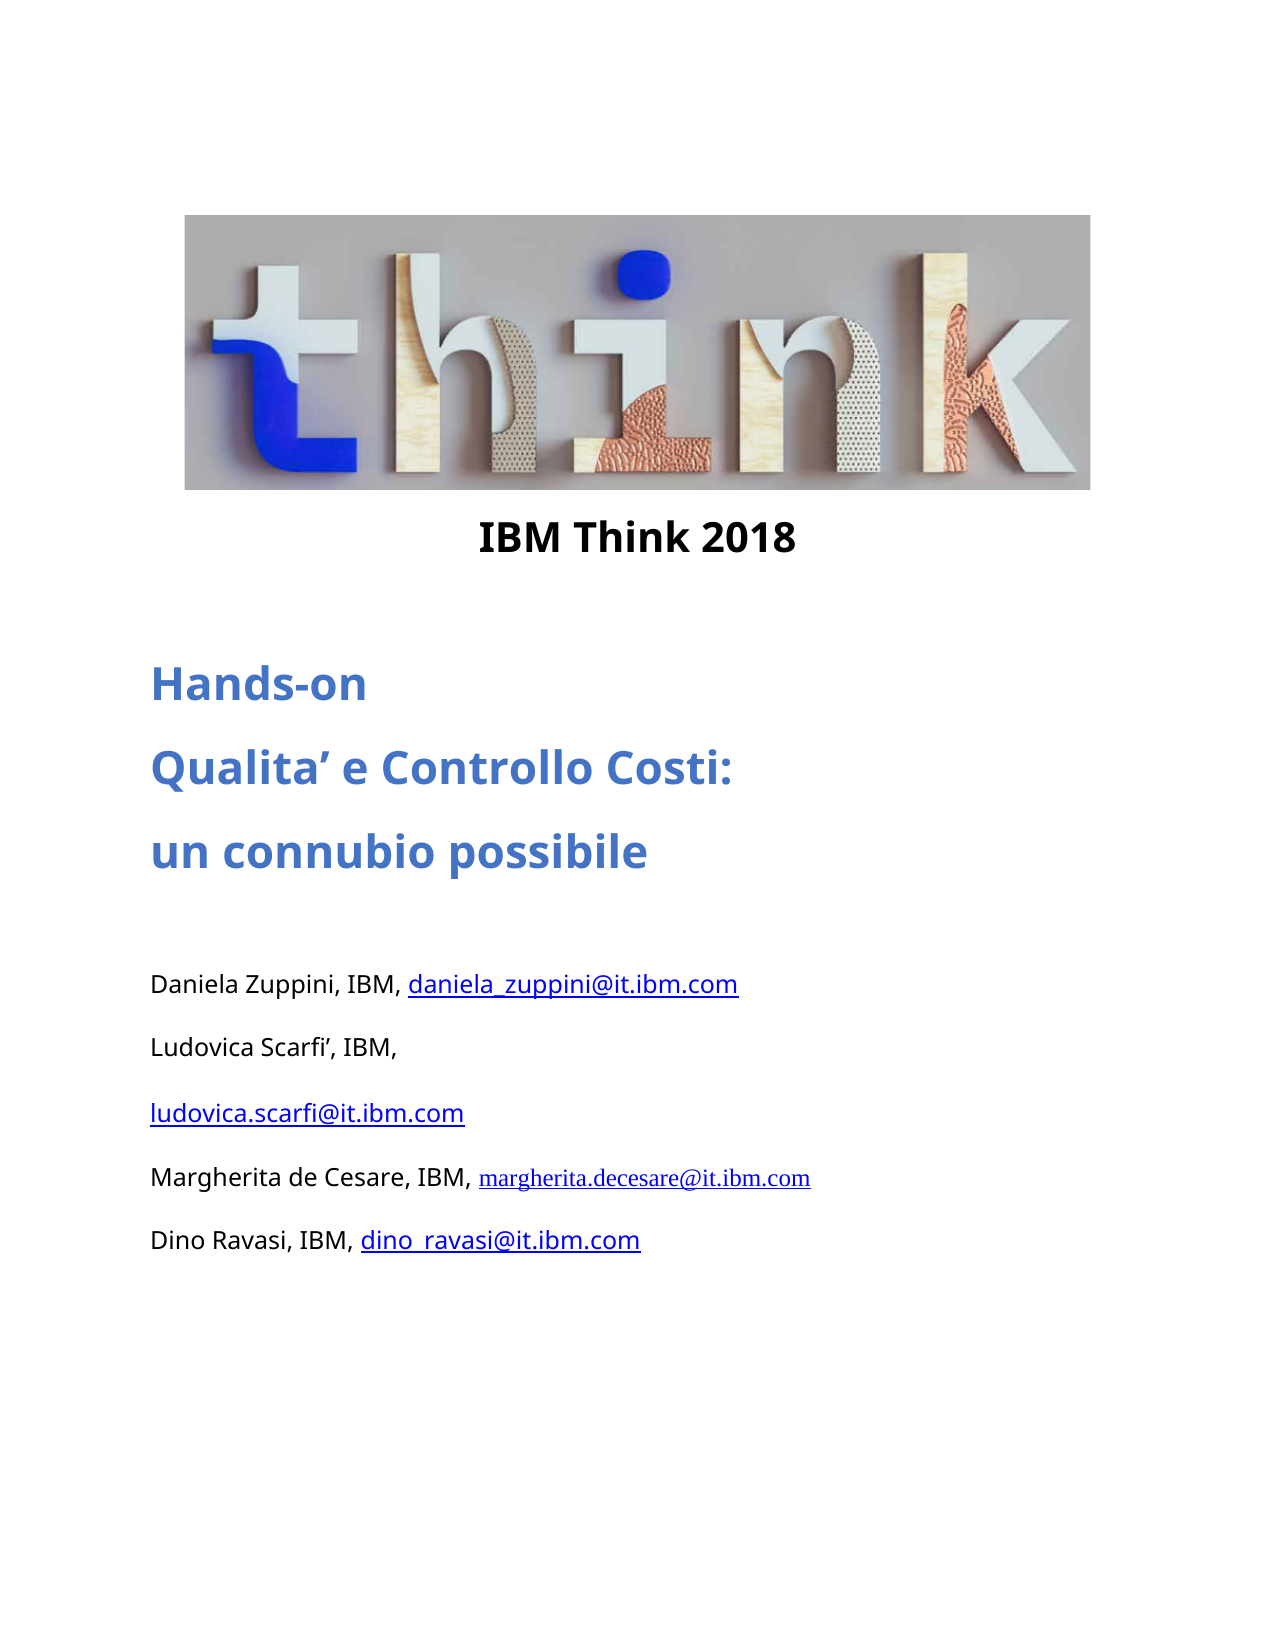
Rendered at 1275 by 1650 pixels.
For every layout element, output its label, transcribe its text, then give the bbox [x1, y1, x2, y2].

subtitle Daniela Zuppini, IBM, daniela_zuppini@it.ibm.com [150, 967, 1125, 1001]
subtitle Dino Ravasi, IBM, dino_ravasi@it.ibm.com [150, 1222, 1125, 1257]
text Ludovica Scarfi’, IBM, [150, 1030, 1125, 1064]
subtitle Margherita de Cesare, IBM, margherita.decesare@it.ibm.com [150, 1159, 1125, 1193]
subtitle ludovica.scarfi@it.ibm.com [150, 1096, 1125, 1130]
text un connubio possibile [150, 820, 1125, 882]
picture [184, 215, 1091, 490]
text Qualita’ e Controllo Costi: [150, 736, 1125, 798]
text IBM Think 2018 [150, 508, 1125, 565]
text Hands-on [150, 652, 1125, 714]
